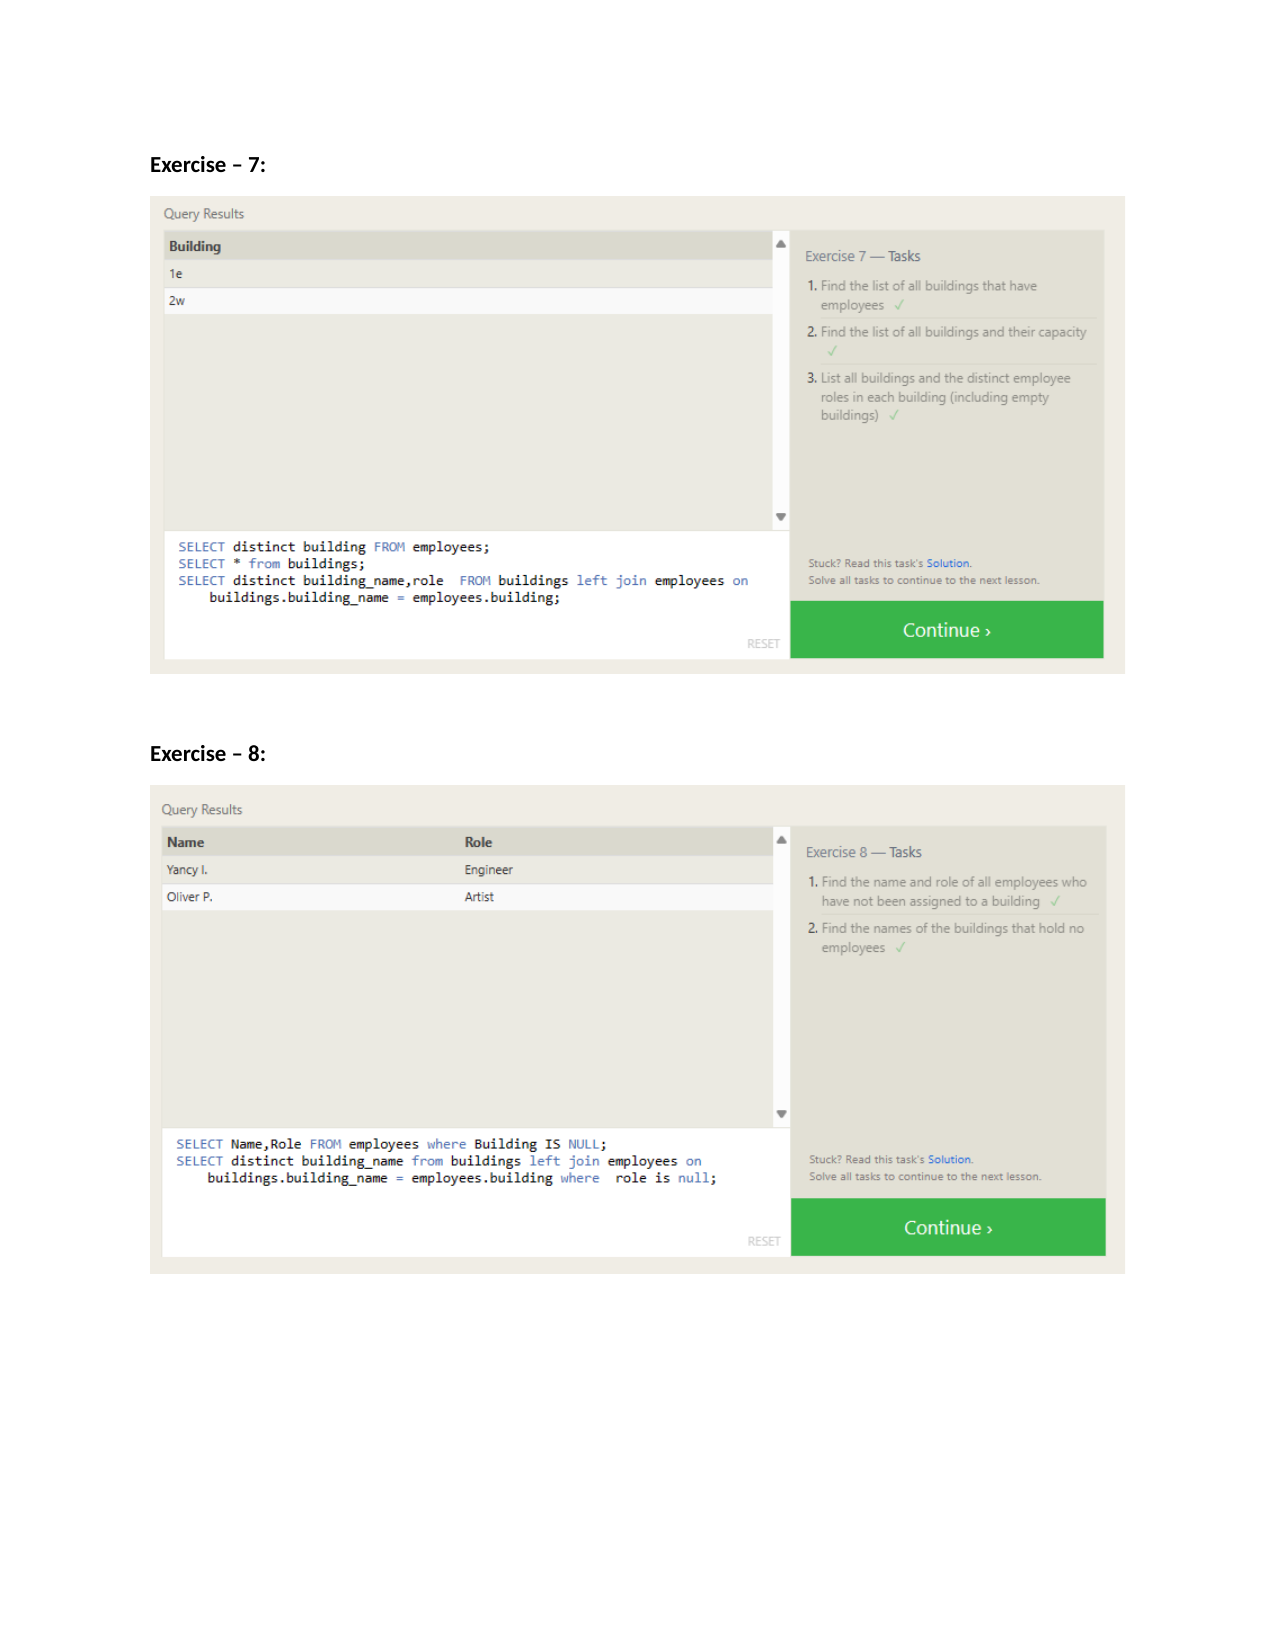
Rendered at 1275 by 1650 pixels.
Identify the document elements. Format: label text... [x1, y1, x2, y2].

picture [150, 785, 1125, 1274]
text Exercise – 8: [150, 739, 1125, 767]
picture [150, 196, 1125, 674]
text Exercise – 7: [150, 150, 1125, 178]
